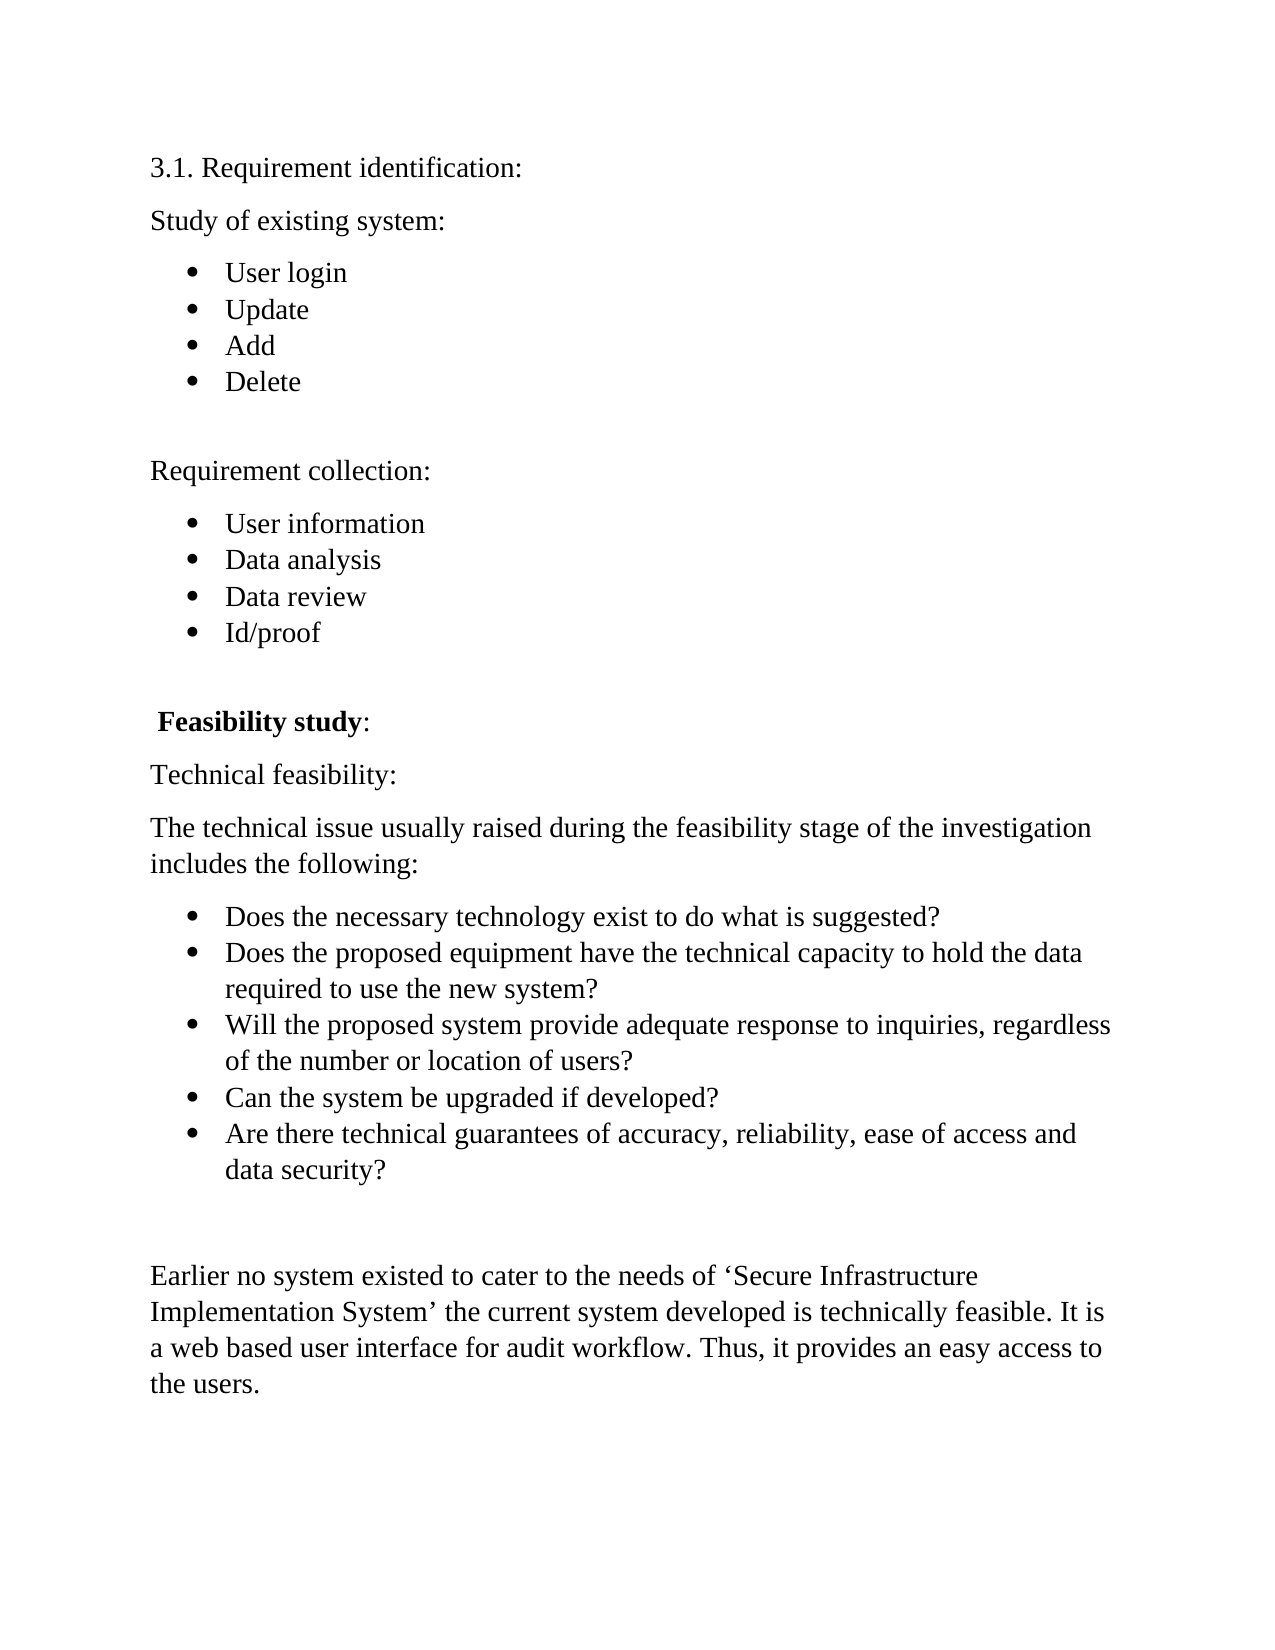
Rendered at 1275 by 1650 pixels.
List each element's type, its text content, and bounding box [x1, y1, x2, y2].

text Earlier no system existed to cater to the needs of ‘Secure Infrastructure Implementation System’ the current system developed is technically feasible. It is a web based user interface for audit workflow. Thus, it provides an easy access to the users. [150, 1258, 1125, 1400]
text Technical feasibility: [150, 757, 1125, 790]
text Requirement collection: [150, 453, 1125, 487]
list Will the proposed system provide adequate response to inquiries, regardless of the number or location of users? [187, 1007, 1125, 1077]
list User login [187, 256, 1125, 289]
list User information [187, 506, 1125, 540]
list Update [187, 292, 1125, 326]
list Data review [187, 579, 1125, 612]
list Does the necessary technology exist to do what is suggested? [187, 899, 1125, 932]
list Add [187, 328, 1125, 362]
list Delete [187, 364, 1125, 398]
text The technical issue usually raised during the feasibility stage of the investigation includes the following: [150, 810, 1125, 879]
list Does the proposed equipment have the technical capacity to hold the data required to use the new system? [187, 935, 1125, 1005]
text Study of existing system: [150, 203, 1125, 236]
list Id/proof [187, 615, 1125, 649]
text 3.1. Requirement identification: [150, 150, 1125, 183]
text Feasibility study: [150, 704, 1125, 738]
list Are there technical guarantees of accuracy, reliability, ease of access and data security? [187, 1116, 1125, 1186]
list Can the system be upgraded if developed? [187, 1080, 1125, 1113]
list Data analysis [187, 542, 1125, 576]
